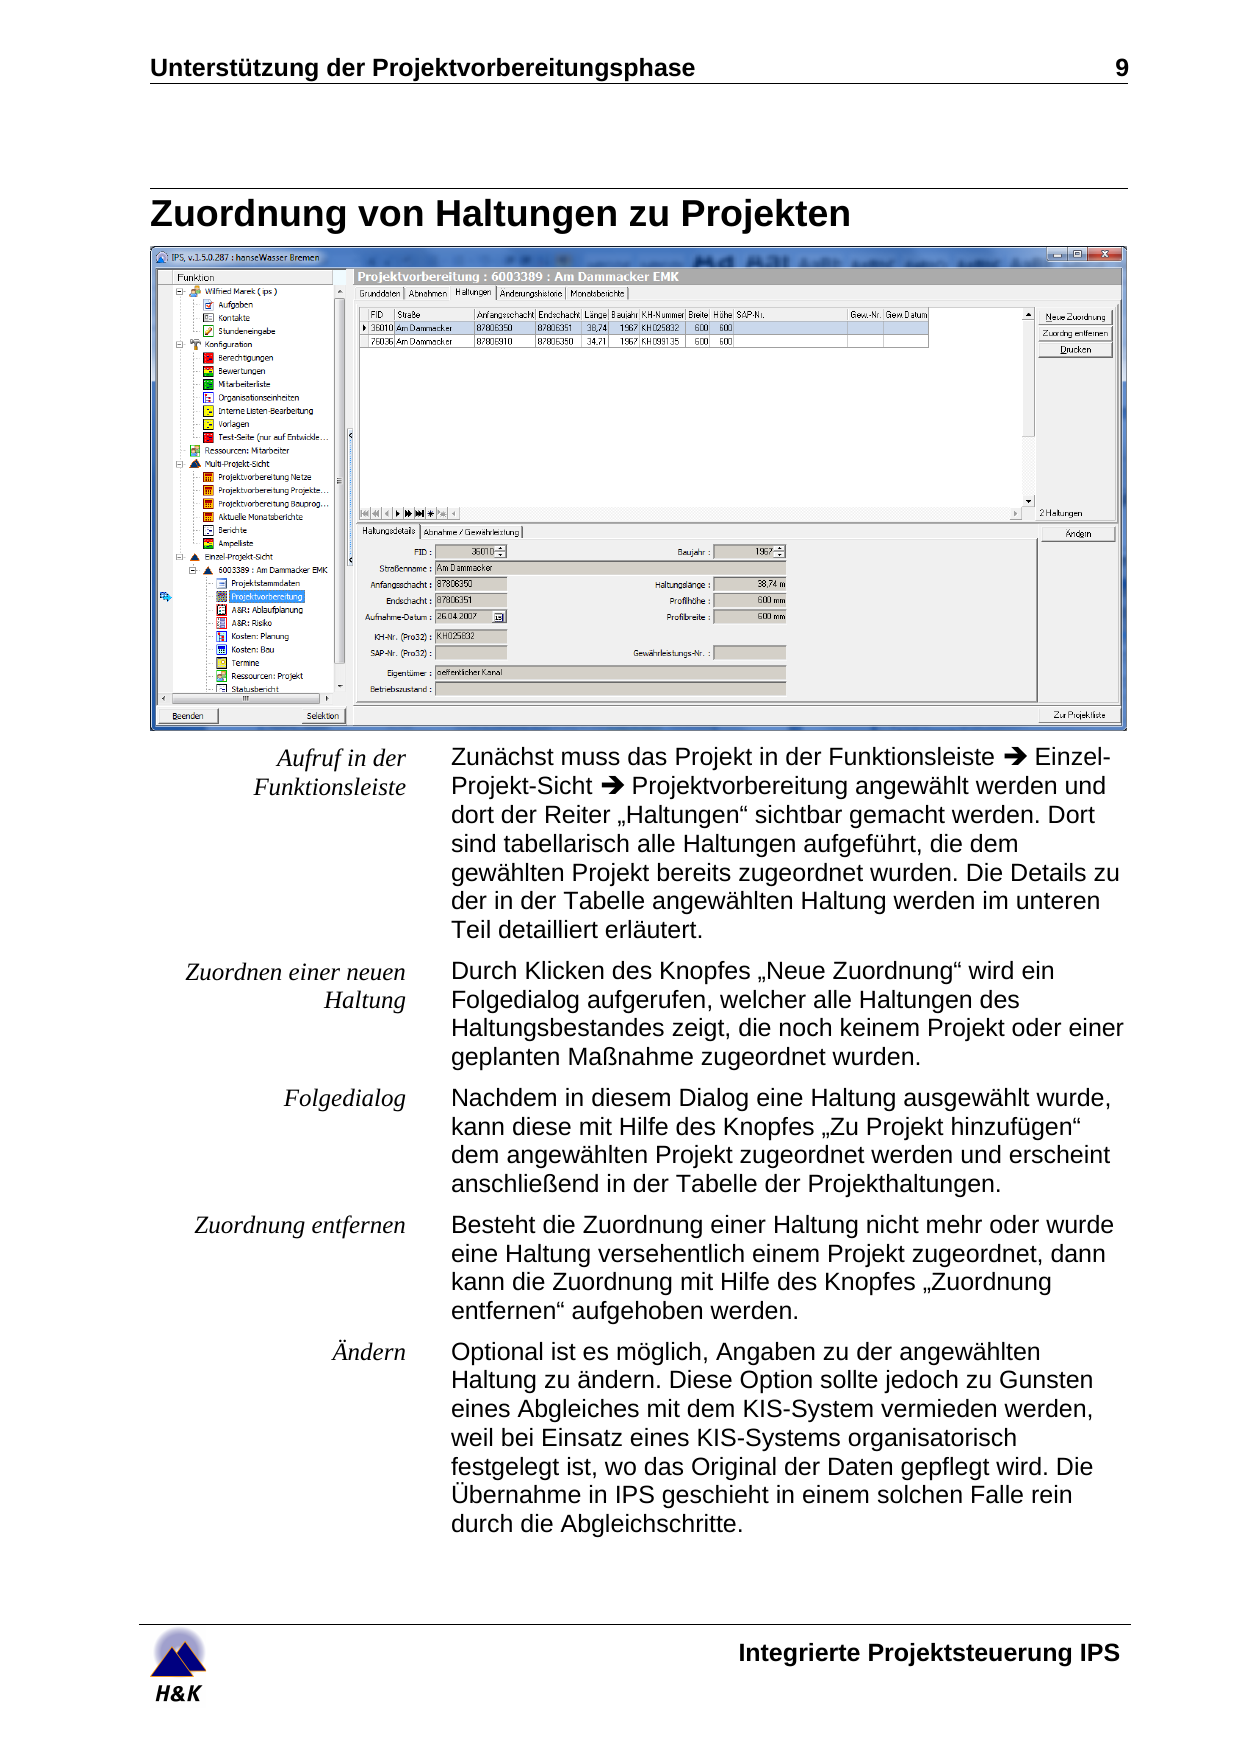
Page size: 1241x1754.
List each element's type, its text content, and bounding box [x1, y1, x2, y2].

table_header Aufruf in der Funktionsleiste [151, 731, 451, 944]
table_cell Folgedialog [151, 1071, 451, 1198]
table_cell Zuordnen einer neuen Haltung [151, 944, 451, 1071]
table_cell Optional ist es möglich, Angaben zu der angewählten Haltung zu ändern. Diese Option sollte jedoch zu Gunsten eines Abgleiches mit dem KIS-System vermieden werden, weil bei Einsatz eines KIS-Systems organisatorisch festgelegt ist, wo das Original der Daten gepflegt wird. Die Übernahme in IPS geschieht in einem solchen Falle rein durch die Abgleichschritte. [451, 1325, 1126, 1538]
table_header Zunächst muss das Projekt in der Funktionsleiste Einzel-Projekt-Sicht Projektvorbereitung angewählt werden und dort der Reiter „Haltungen“ sichtbar gemacht werden. Dort sind tabellarisch alle Haltungen aufgeführt, die dem gewählten Projekt bereits zugeordnet wurden. Die Details zu der in der Tabelle angewählten Haltung werden im unteren Teil detailliert erläutert. [451, 731, 1126, 944]
table_cell Besteht die Zuordnung einer Haltung nicht mehr oder wurde eine Haltung versehentlich einem Projekt zugeordnet, dann kann die Zuordnung mit Hilfe des Knopfes „Zuordnung entfernen“ aufgehoben werden. [451, 1198, 1126, 1325]
picture [150, 246, 1127, 731]
table_cell Durch Klicken des Knopfes „Neue Zuordnung“ wird ein Folgedialog aufgerufen, welcher alle Haltungen des Haltungsbestandes zeigt, die noch keinem Projekt oder einer geplanten Maßnahme zugeordnet wurden. [451, 944, 1126, 1071]
picture [150, 1625, 207, 1708]
table_cell Nachdem in diesem Dialog eine Haltung ausgewählt wurde, kann diese mit Hilfe des Knopfes „Zu Projekt hinzufügen“ dem angewählten Projekt zugeordnet werden und erscheint anschließend in der Tabelle der Projekthaltungen. [451, 1071, 1126, 1198]
table_cell Ändern [151, 1325, 451, 1538]
table_cell Zuordnung entfernen [151, 1198, 451, 1325]
subtitle Zuordnung von Haltungen zu Projekten [150, 189, 1128, 234]
